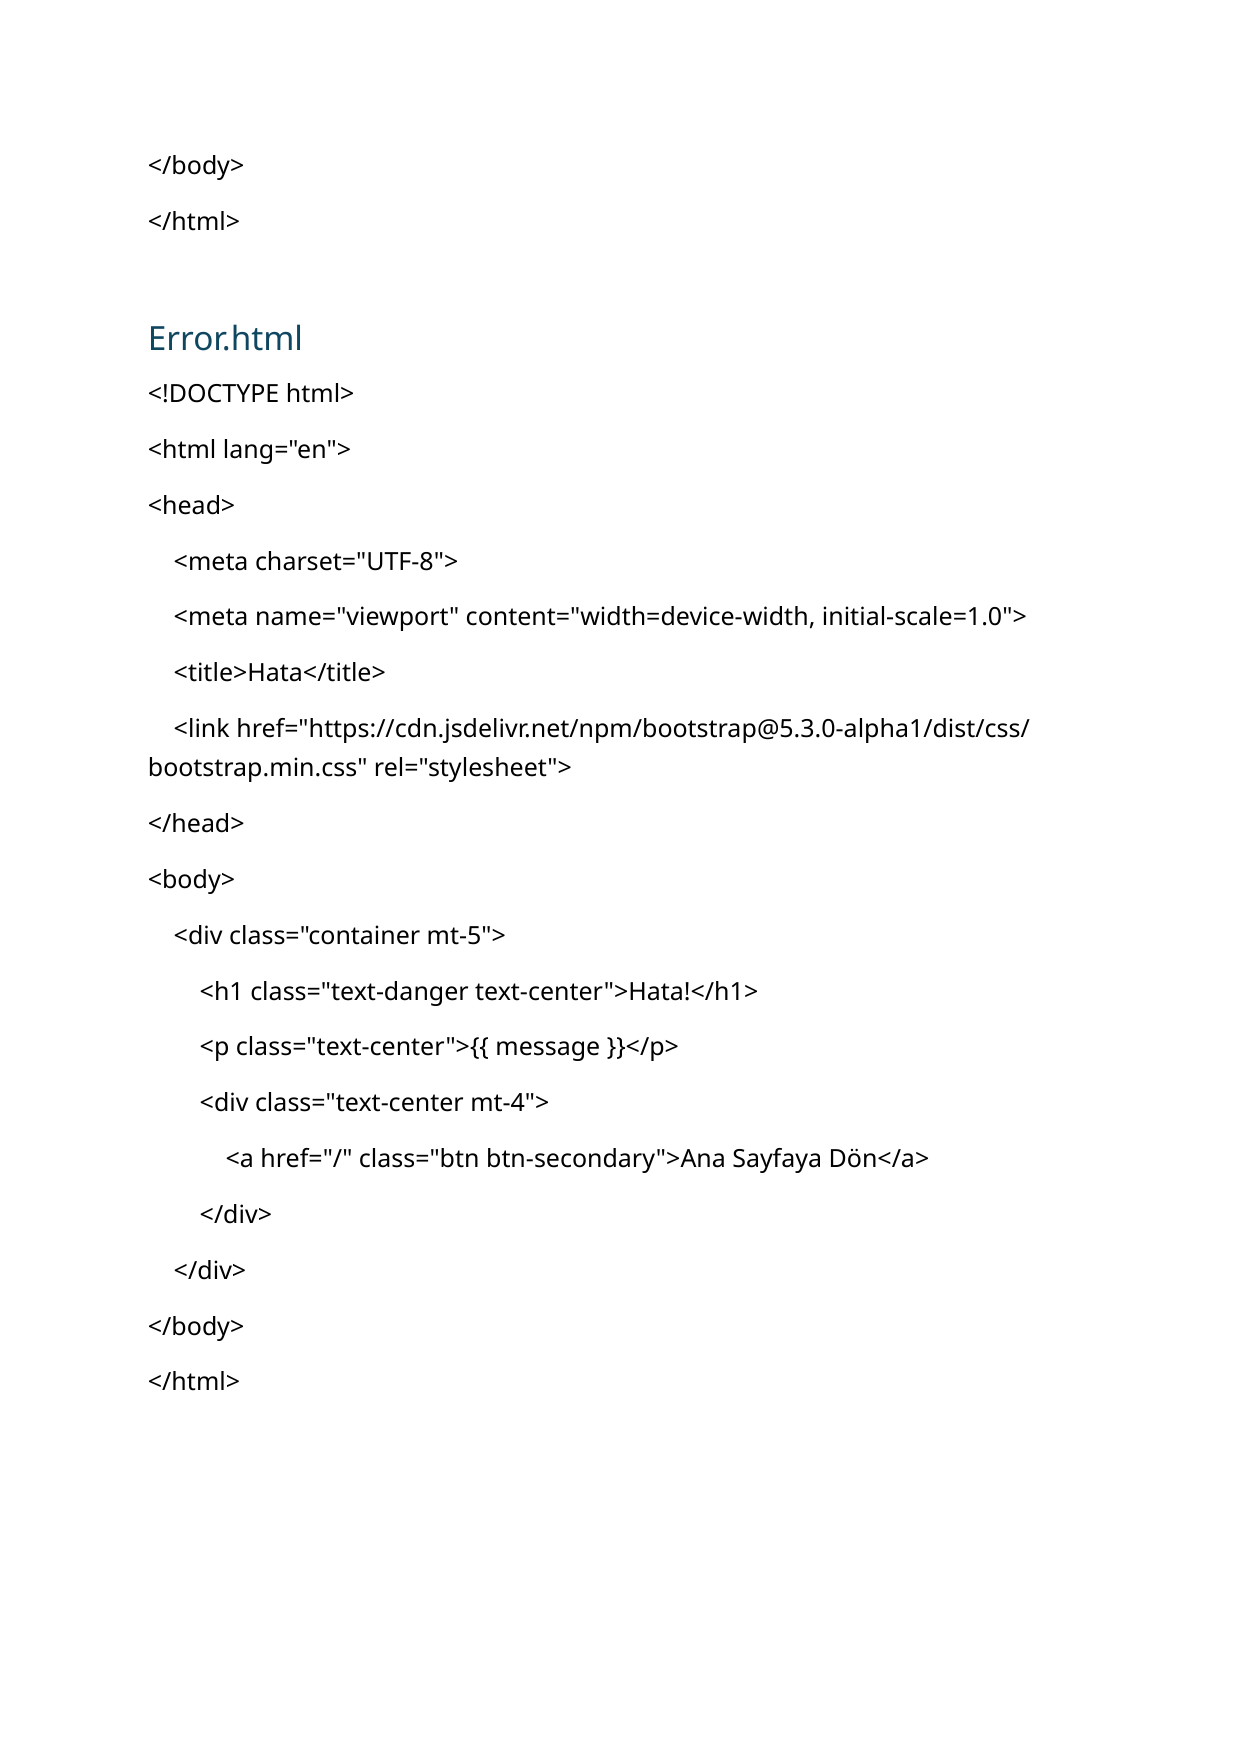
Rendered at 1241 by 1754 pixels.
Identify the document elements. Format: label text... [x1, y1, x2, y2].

text <title>Hata</title> [148, 655, 1093, 689]
text <a href="/" class="btn btn-secondary">Ana Sayfaya Dön</a> [148, 1141, 1093, 1175]
text </div> [148, 1196, 1093, 1231]
text <html lang="en"> [148, 431, 1093, 466]
text <link href="https://cdn.jsdelivr.net/npm/bootstrap@5.3.0-alpha1/dist/css/bootstrap.min.css" rel="stylesheet"> [148, 711, 1093, 784]
text </div> [148, 1252, 1093, 1286]
text <h1 class="text-danger text-center">Hata!</h1> [148, 973, 1093, 1007]
text <meta charset="UTF-8"> [148, 543, 1093, 577]
text </body> [148, 1308, 1093, 1342]
subtitle Error.html [148, 315, 1093, 361]
text </head> [148, 806, 1093, 840]
text <p class="text-center">{{ message }}</p> [148, 1029, 1093, 1063]
text </html> [148, 203, 1093, 237]
text <div class="text-center mt-4"> [148, 1085, 1093, 1119]
text </body> [148, 148, 1093, 182]
text <!DOCTYPE html> [148, 376, 1093, 410]
text <div class="container mt-5"> [148, 917, 1093, 951]
text <body> [148, 861, 1093, 896]
text <head> [148, 487, 1093, 521]
text </html> [148, 1364, 1093, 1398]
text <meta name="viewport" content="width=device-width, initial-scale=1.0"> [148, 599, 1093, 633]
